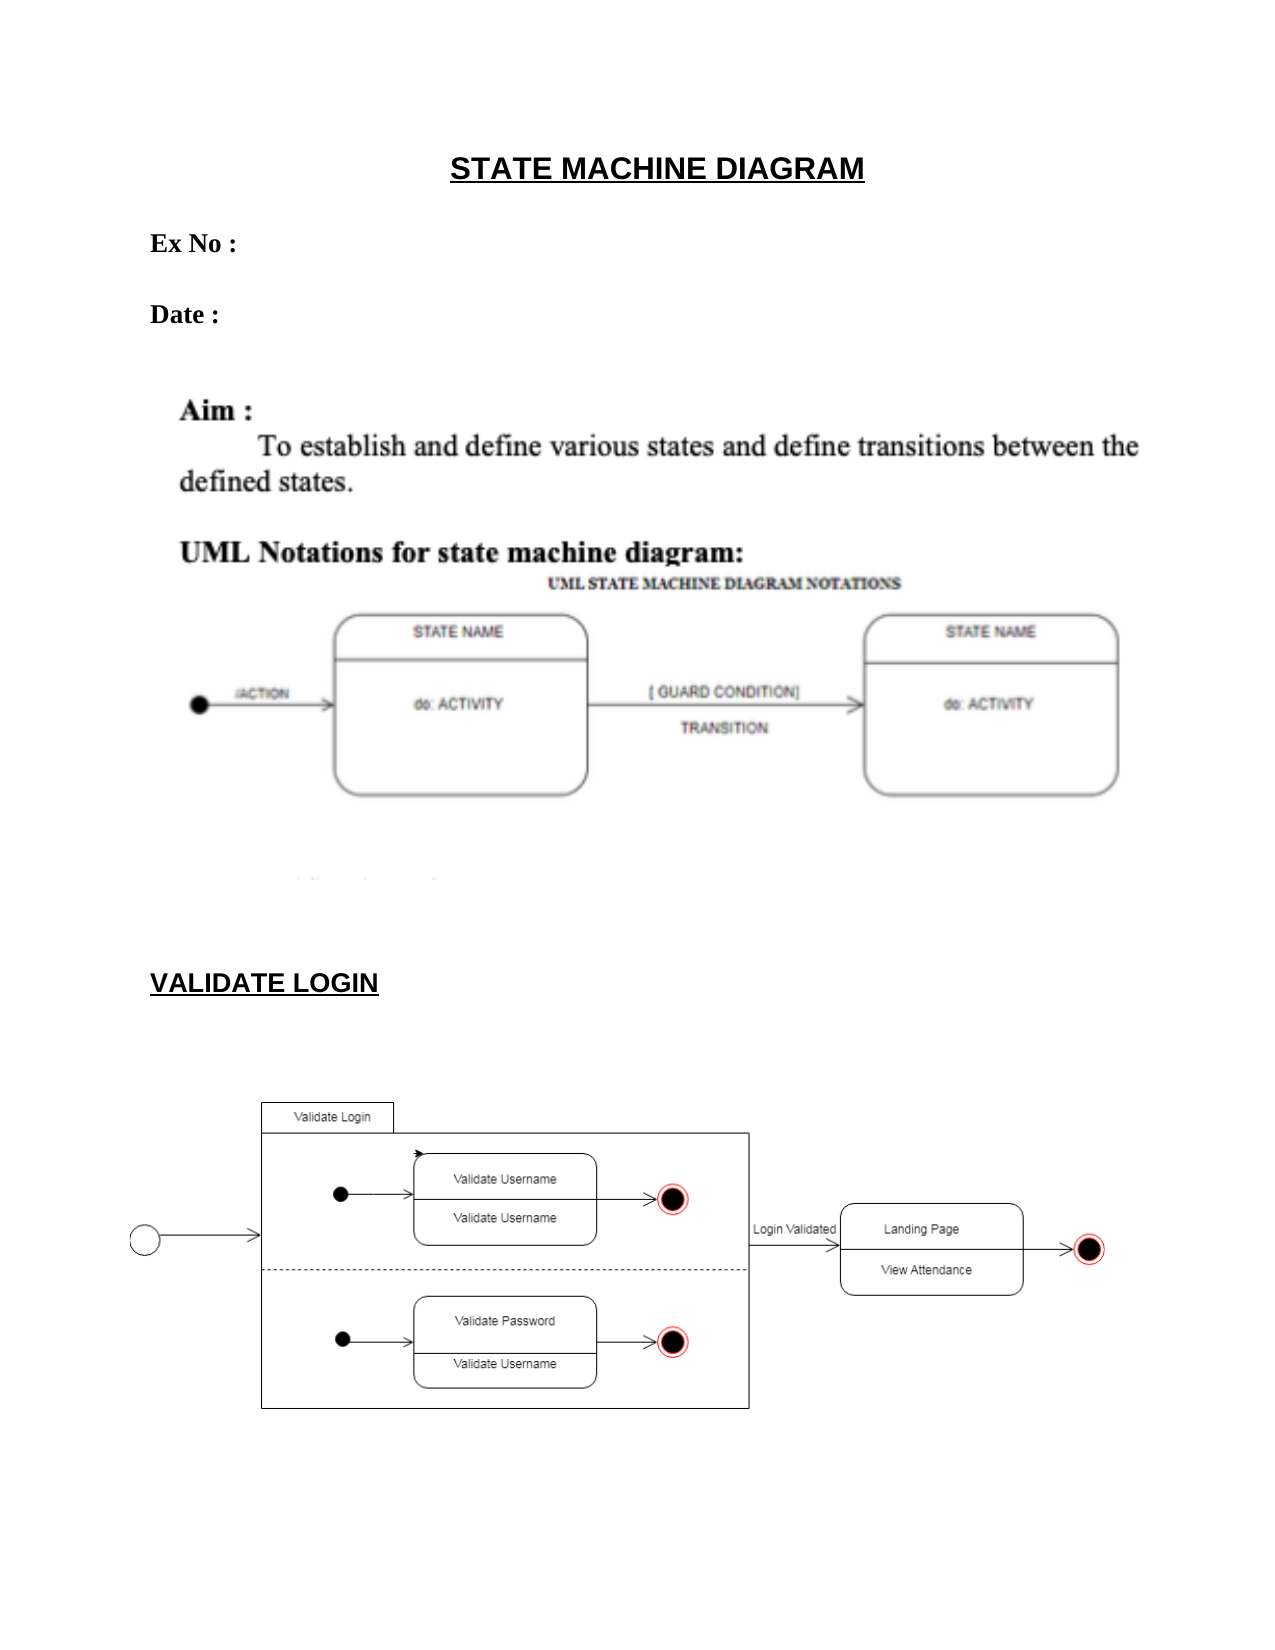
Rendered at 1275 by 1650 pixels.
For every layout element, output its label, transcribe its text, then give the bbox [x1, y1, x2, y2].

picture [129, 1102, 1105, 1409]
text VALIDATE LOGIN [150, 967, 1125, 998]
picture [150, 354, 1153, 880]
text STATE MACHINE DIAGRAM [375, 150, 1125, 186]
text Date : [150, 298, 1125, 329]
text Ex No : [150, 227, 1125, 258]
